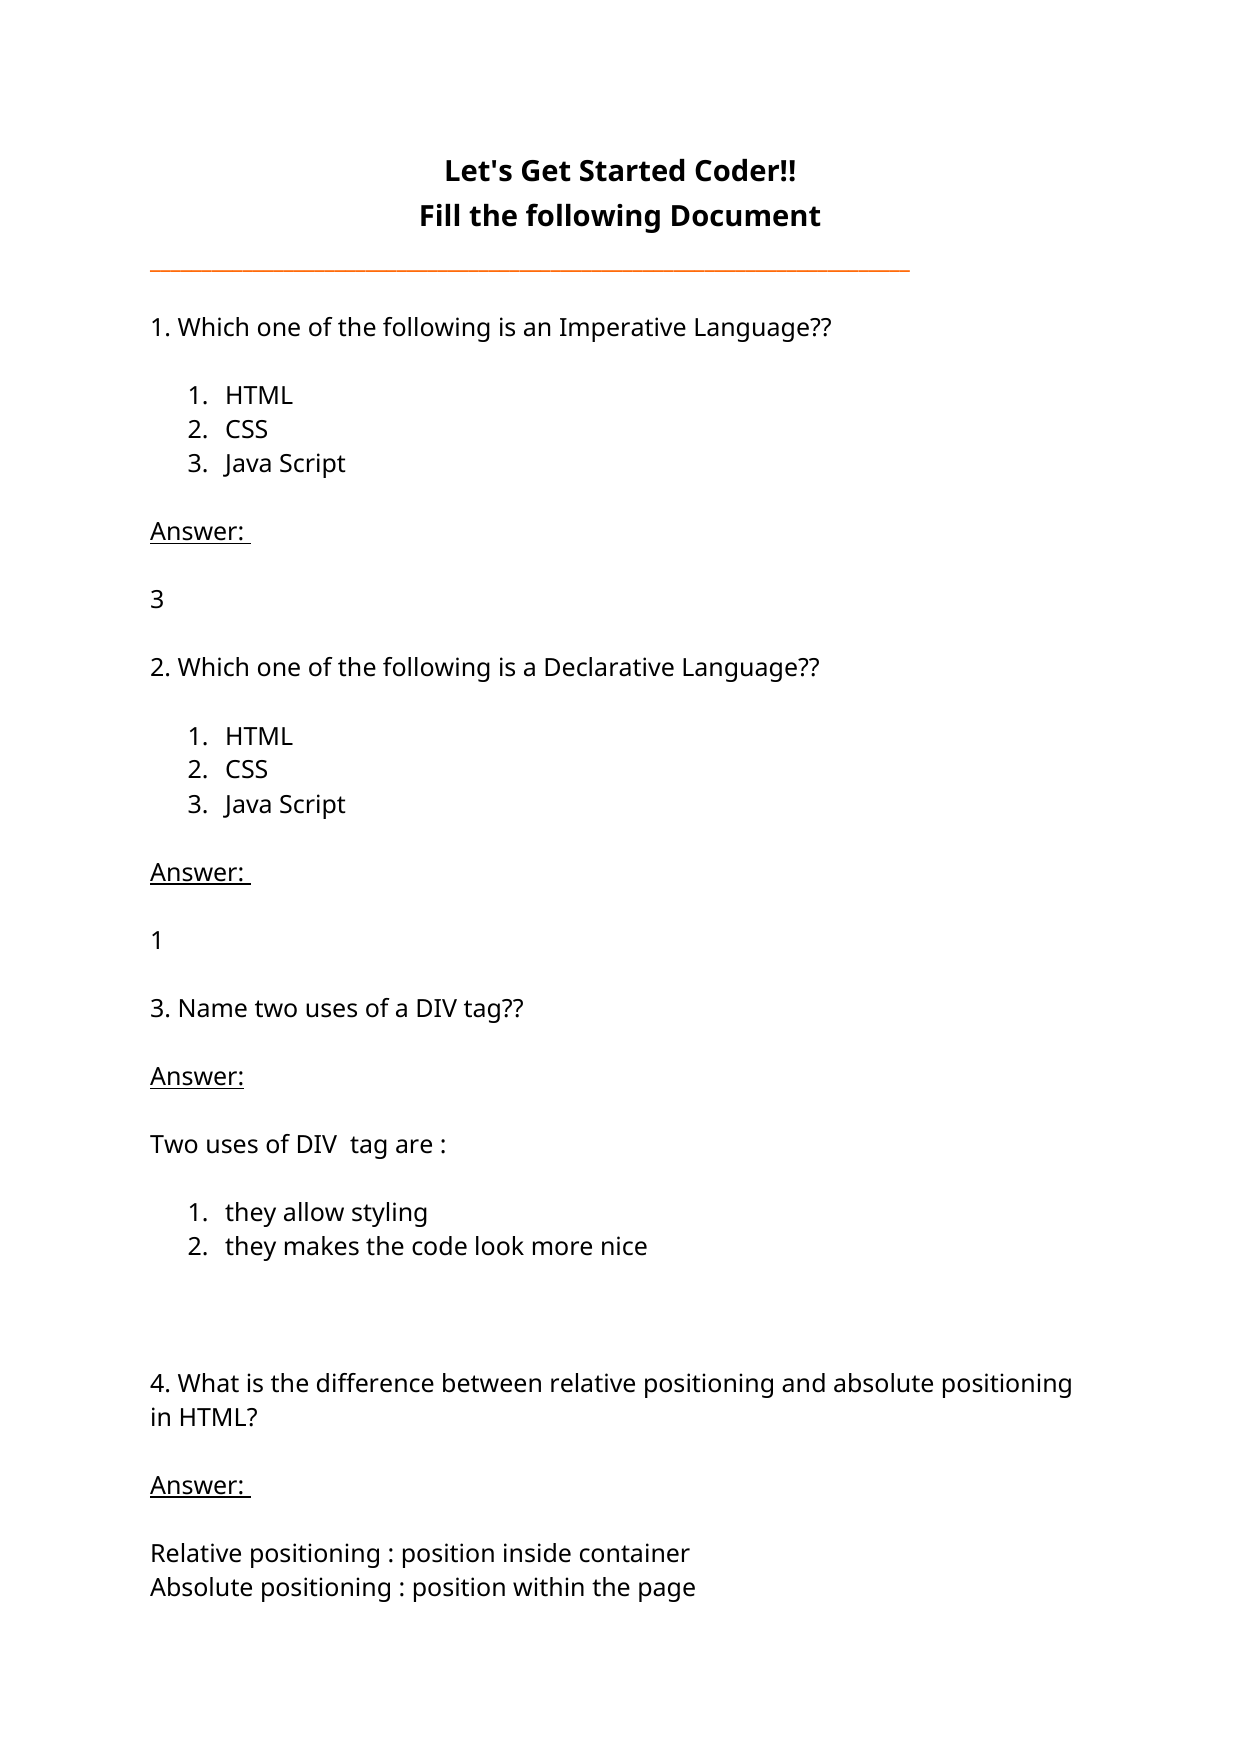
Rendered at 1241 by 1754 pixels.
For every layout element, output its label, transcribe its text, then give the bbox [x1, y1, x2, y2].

text Answer: [150, 514, 1090, 548]
text Answer: [150, 1059, 1090, 1093]
list they allow styling [187, 1195, 1090, 1229]
text Let's Get Started Coder!! [150, 150, 1090, 190]
text Fill the following Document [150, 196, 1090, 235]
text 1 [150, 922, 1090, 957]
text 4. What is the difference between relative positioning and absolute positioning in HTML? [150, 1365, 1090, 1433]
list they makes the code look more nice [187, 1229, 1090, 1263]
list Java Script [187, 786, 1090, 820]
text Relative positioning : position inside container [150, 1536, 1090, 1570]
text __________________________________________________________________________ [150, 241, 1090, 275]
list CSS [187, 752, 1090, 786]
text Answer: [150, 854, 1090, 888]
list HTML [187, 377, 1090, 412]
text 3 [150, 582, 1090, 616]
text 2. Which one of the following is a Declarative Language?? [150, 650, 1090, 684]
text 3. Name two uses of a DIV tag?? [150, 991, 1090, 1025]
list CSS [187, 412, 1090, 446]
text Answer: [150, 1467, 1090, 1502]
list Java Script [187, 446, 1090, 480]
text Absolute positioning : position within the page [150, 1570, 1090, 1604]
text Two uses of DIV tag are : [150, 1127, 1090, 1161]
text 1. Which one of the following is an Imperative Language?? [150, 309, 1090, 343]
list HTML [187, 718, 1090, 752]
